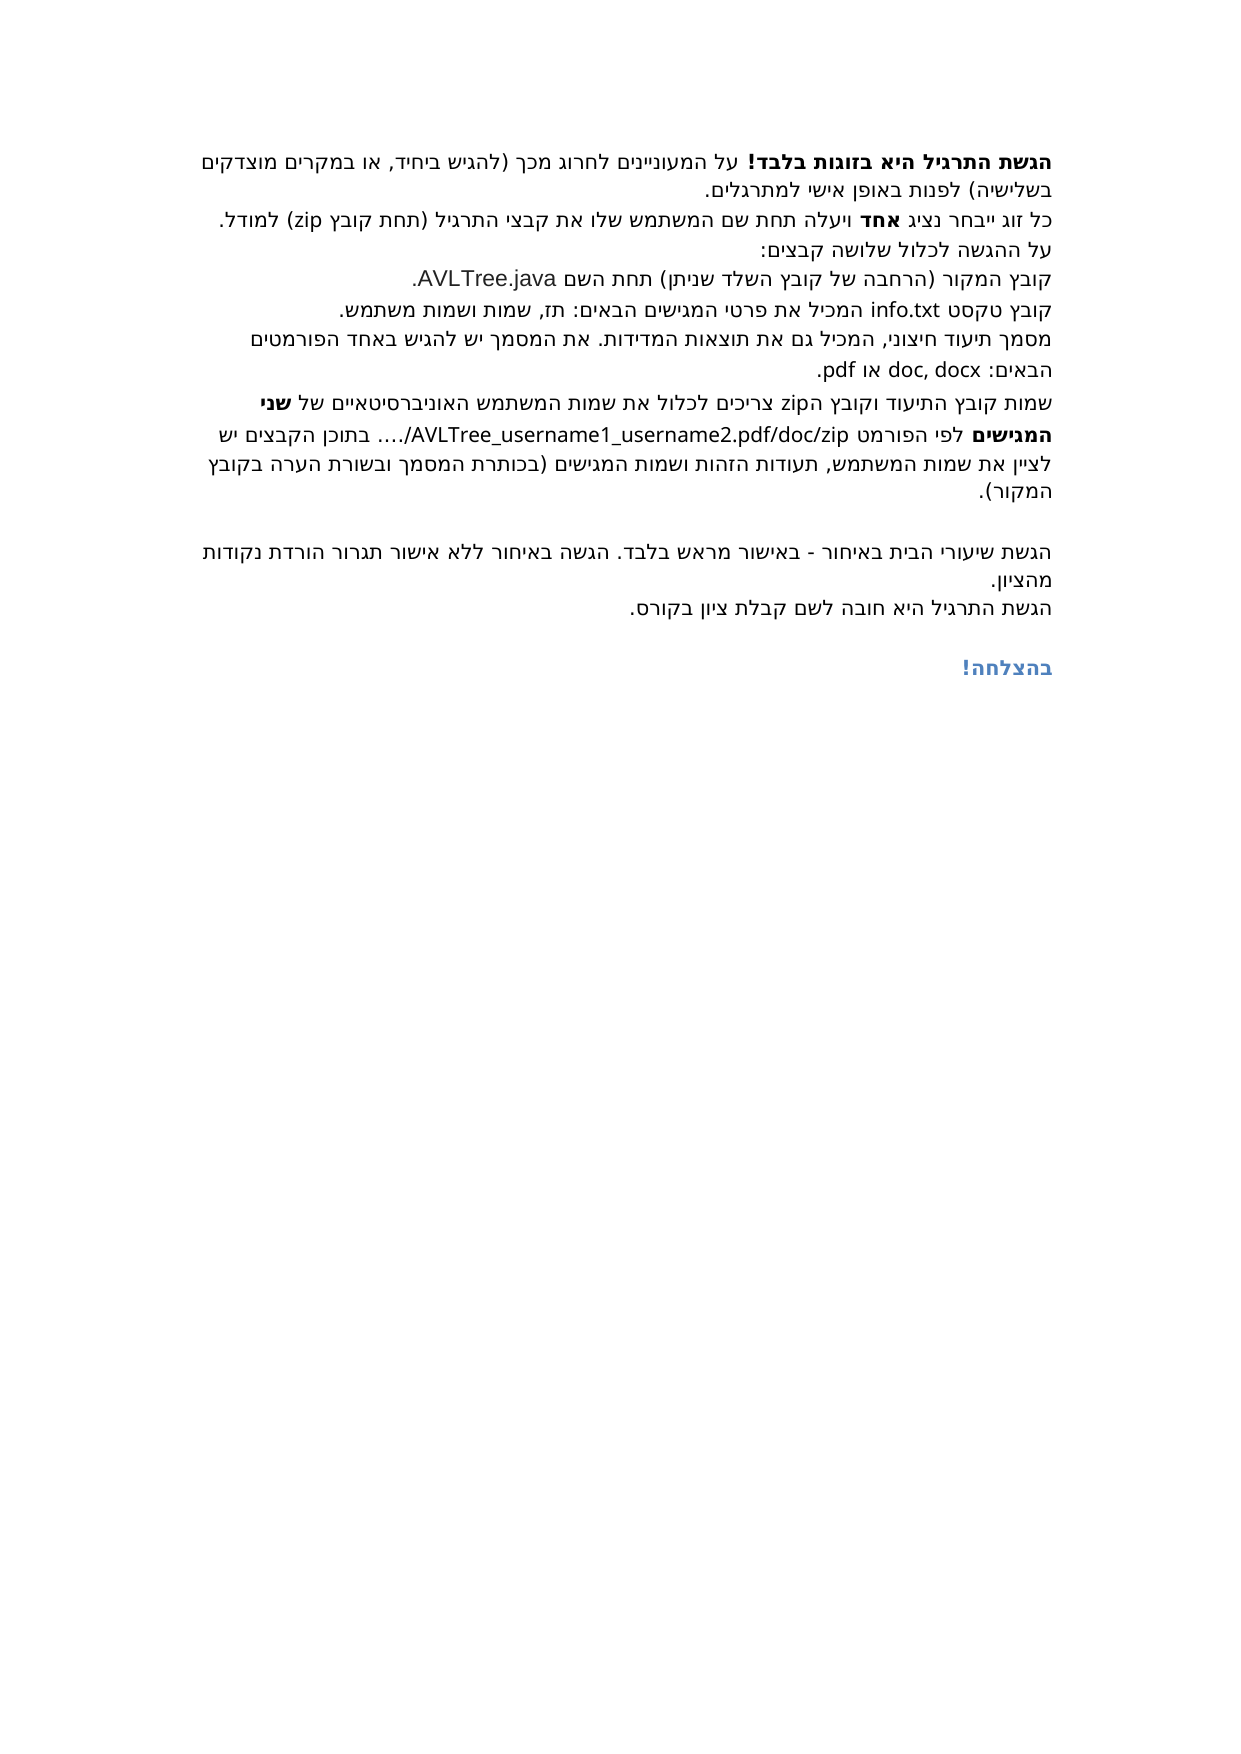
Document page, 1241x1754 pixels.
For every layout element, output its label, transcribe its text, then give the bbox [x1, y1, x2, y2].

text הגשת התרגיל היא בזוגות בלבד! על המעוניינים לחרוג מכך (להגיש ביחיד, או במקרים מוצדקים בשלישיה) לפנות באופן אישי למתרגלים. [187, 150, 1053, 202]
text הגשת שיעורי הבית באיחור - באישור מראש בלבד. הגשה באיחור ללא אישור תגרור הורדת נקודות מהציון. [187, 540, 1053, 592]
text בהצלחה! [187, 656, 1053, 680]
text כל זוג ייבחר נציג אחד ויעלה תחת שם המשתמש שלו את קבצי התרגיל (תחת קובץ zip) למודל. על ההגשה לכלול שלושה קבצים: קובץ המקור (הרחבה של קובץ השלד שניתן) תחת השם AVLTree.java. קובץ טקסט info.txt המכיל את פרטי המגישים הבאים: תז, שמות ושמות משתמש. מסמך תיעוד חיצוני, המכיל גם את תוצאות המדידות. את המסמך יש להגיש באחד הפורמטים הבאים: doc, docx או pdf. [187, 206, 1053, 383]
text הגשת התרגיל היא חובה לשם קבלת ציון בקורס. [187, 596, 1053, 620]
text שמות קובץ התיעוד וקובץ הzip צריכים לכלול את שמות המשתמש האוניברסיטאיים של שני המגישים לפי הפורמט AVLTree_username1_username2.pdf/doc/zip/…. בתוכן הקבצים יש לציין את שמות המשתמש, תעודות הזהות ושמות המגישים (בכותרת המסמך ובשורת הערה בקובץ המקור). [187, 388, 1053, 504]
